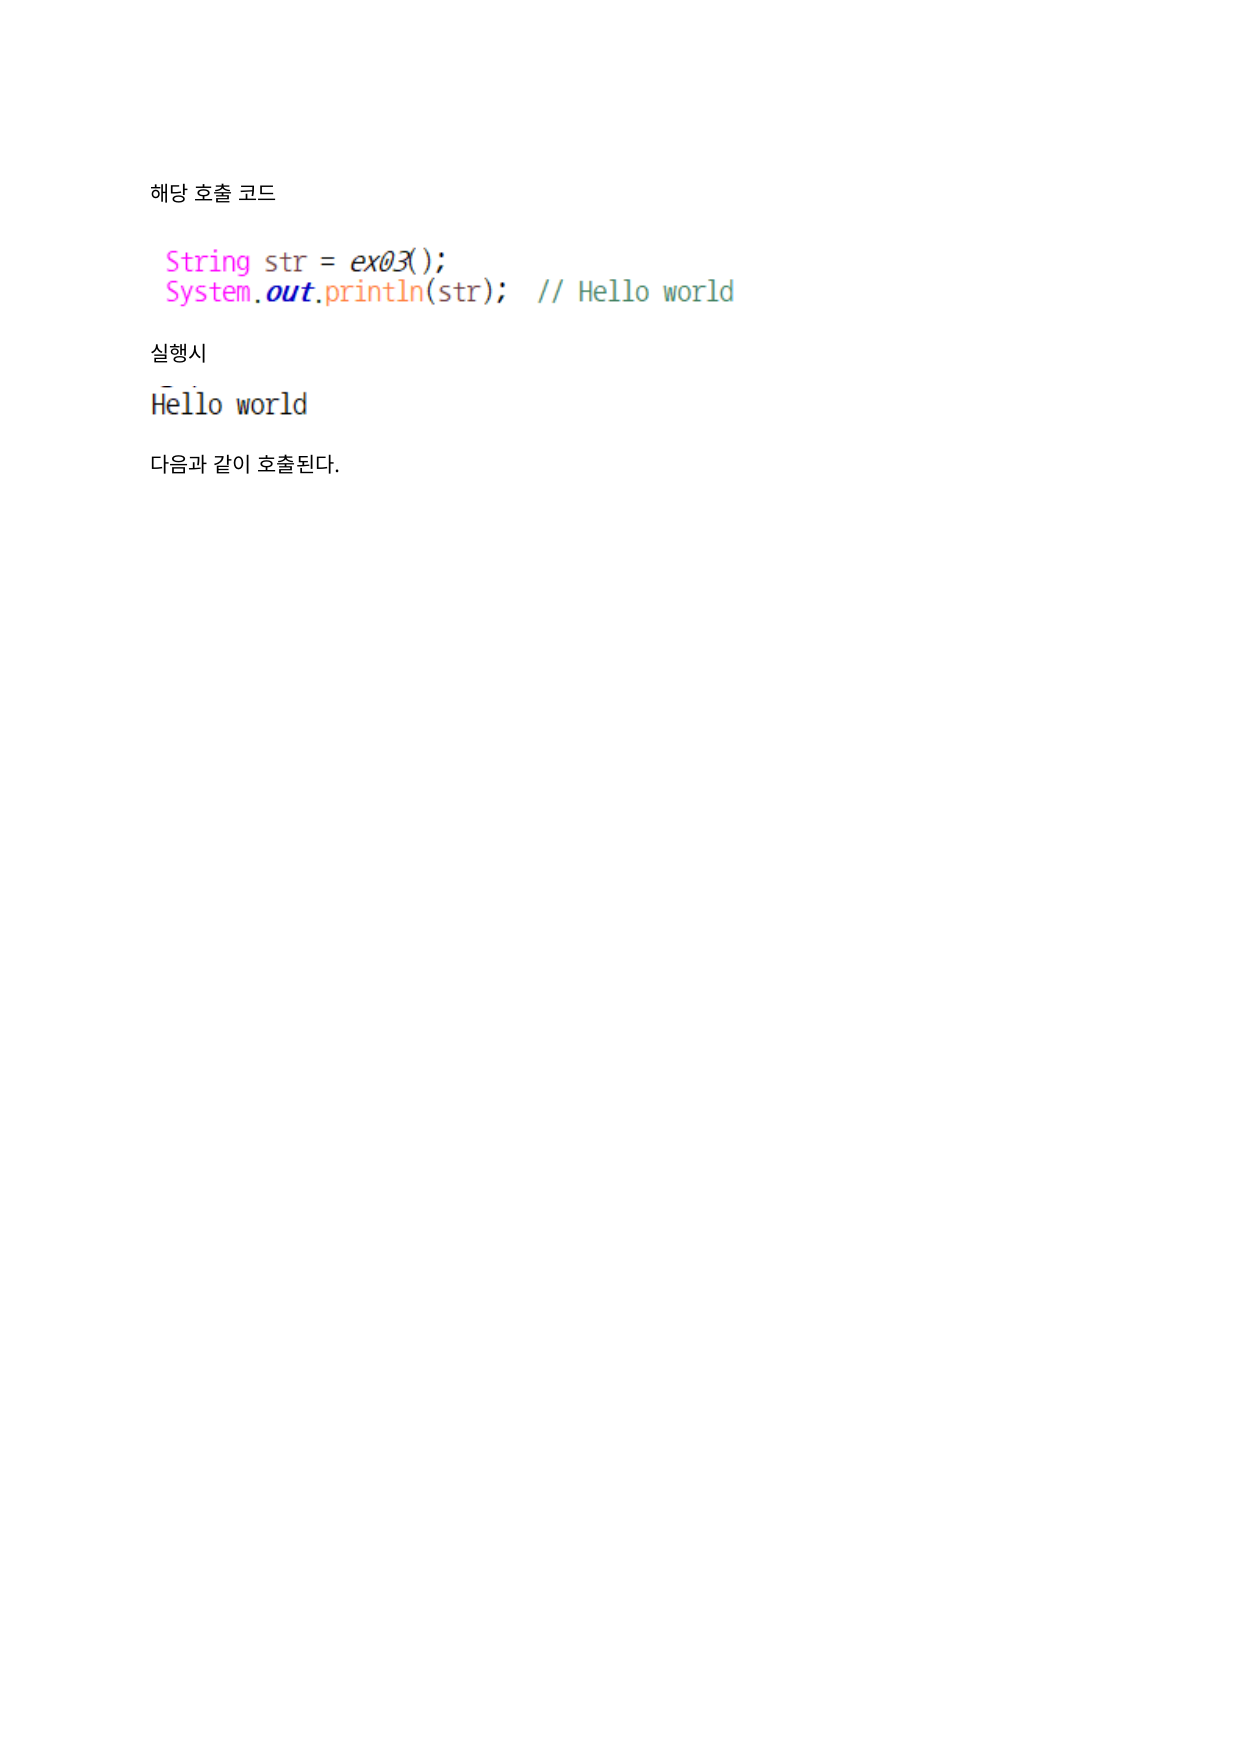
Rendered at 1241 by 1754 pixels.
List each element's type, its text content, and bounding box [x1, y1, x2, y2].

text 해당 호출 코드 [150, 177, 1090, 207]
picture [150, 386, 318, 429]
text 다음과 같이 호출된다. [150, 448, 1090, 478]
picture [150, 226, 768, 319]
text 실행시 [150, 337, 1090, 368]
